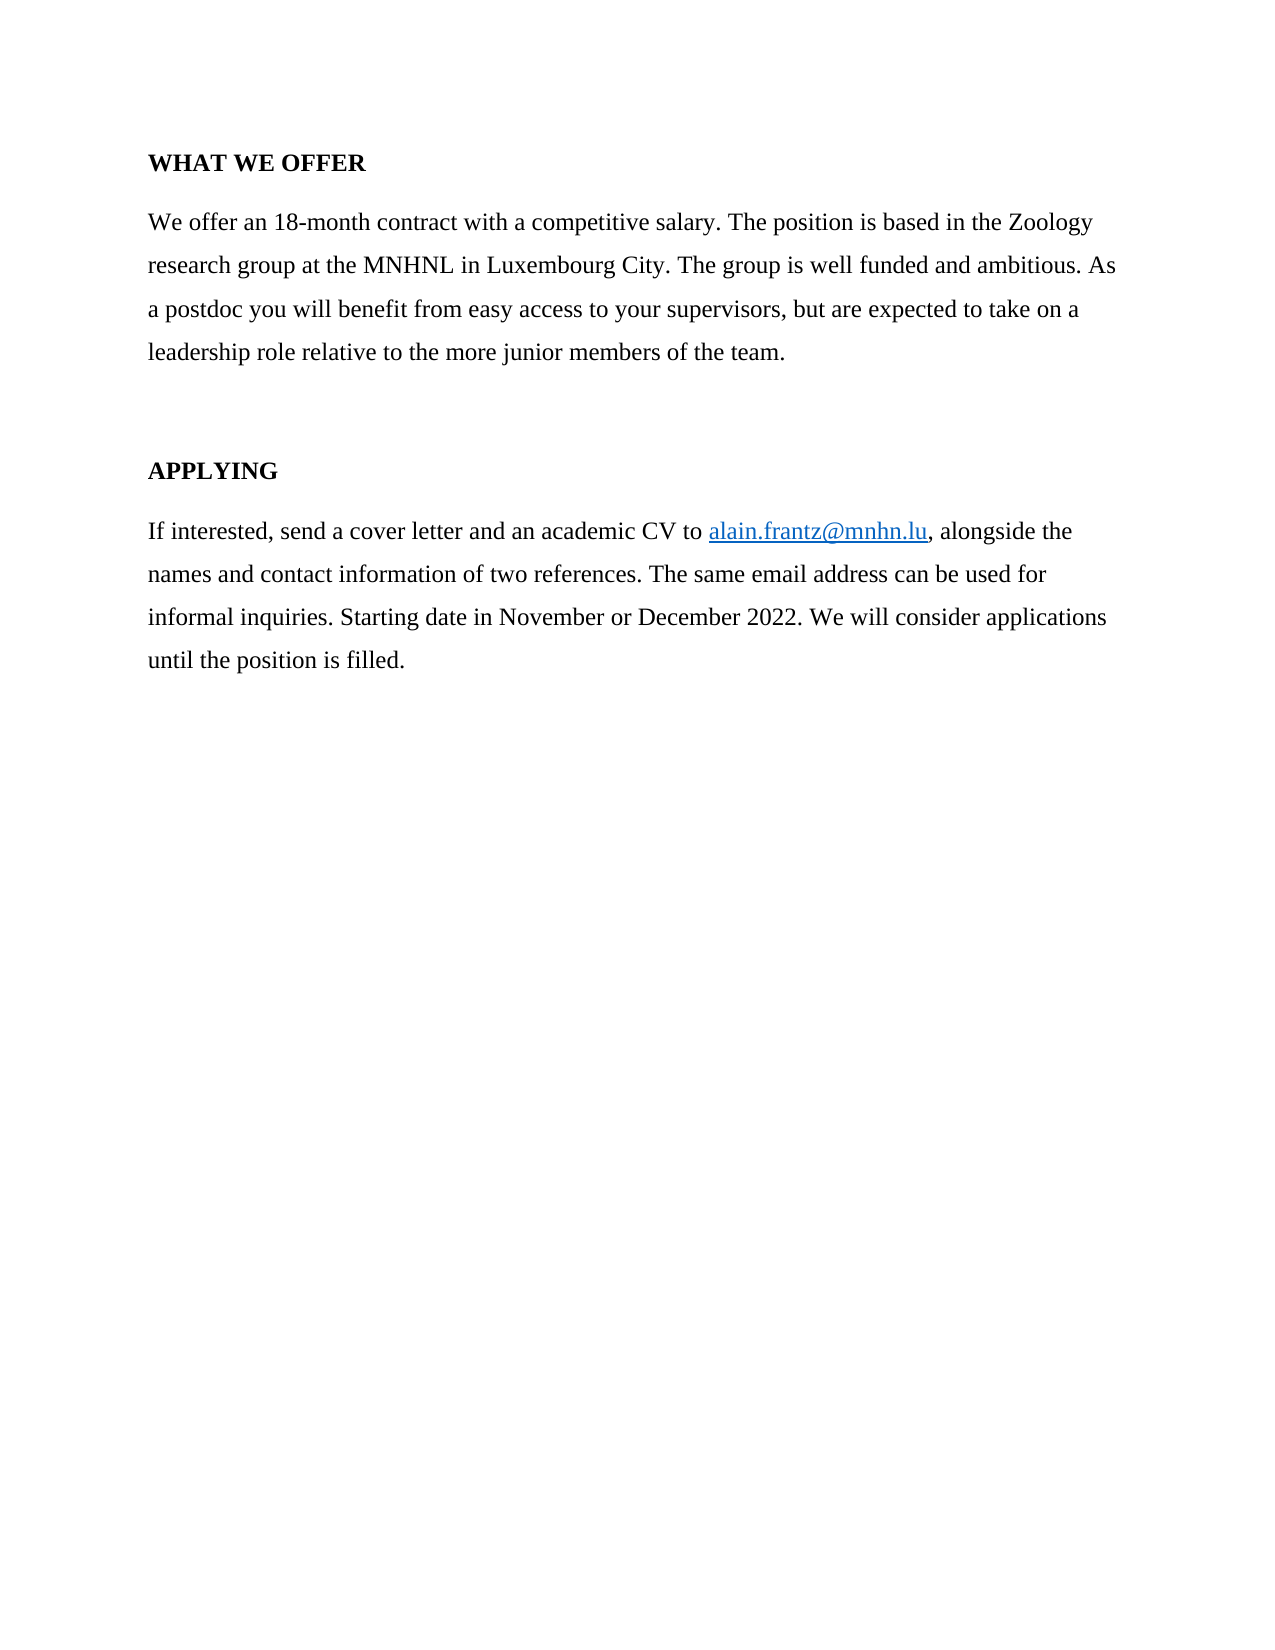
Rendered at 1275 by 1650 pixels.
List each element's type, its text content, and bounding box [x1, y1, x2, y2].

text We offer an 18-month contract with a competitive salary. The position is based in the Zoology research group at the MNHNL in Luxembourg City. The group is well funded and ambitious. As a postdoc you will benefit from easy access to your supervisors, but are expected to take on a leadership role relative to the more junior members of the team. [148, 207, 1127, 366]
text WHAT WE OFFER [148, 148, 1127, 176]
text If interested, send a cover letter and an academic CV to alain.frantz@mnhn.lu, alongside the names and contact information of two references. The same email address can be used for informal inquiries. Starting date in November or December 2022. We will consider applications until the position is filled. [148, 516, 1127, 674]
text APPLYING [148, 456, 1127, 485]
